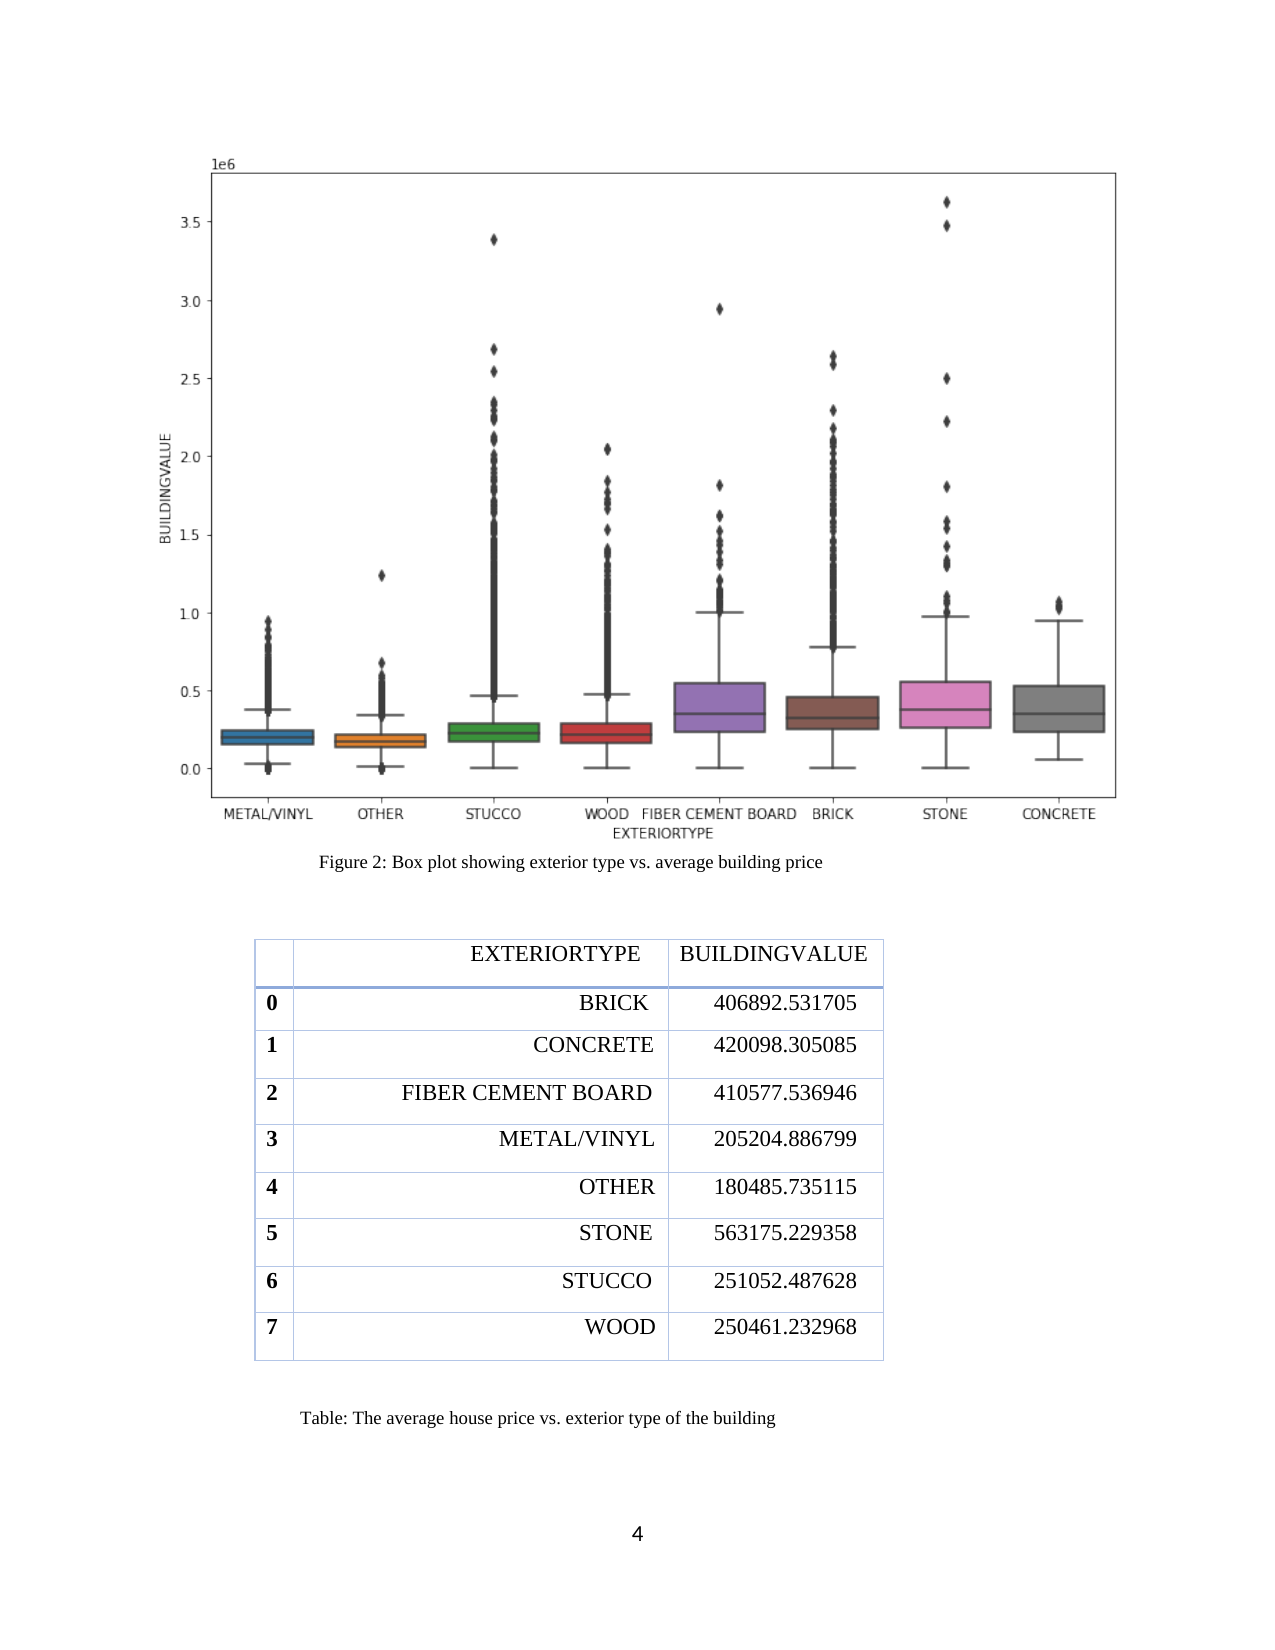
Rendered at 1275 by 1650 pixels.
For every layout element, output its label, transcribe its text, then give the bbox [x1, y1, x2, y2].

table_cell 410577.536946 [669, 1079, 883, 1124]
table_cell 205204.886799 [669, 1125, 883, 1172]
table_cell CONCRETE [294, 1031, 668, 1078]
table_cell 7 [256, 1313, 293, 1359]
table_cell 420098.305085 [669, 1031, 883, 1078]
table_cell 563175.229358 [669, 1219, 883, 1266]
table_cell STUCCO [294, 1267, 668, 1312]
table_cell 250461.232968 [669, 1313, 883, 1359]
table_cell BRICK [294, 989, 668, 1030]
text Figure 2: Box plot showing exterior type vs. average building price [150, 850, 1125, 873]
table_header [256, 940, 293, 986]
table_header BUILDINGVALUE [669, 940, 883, 986]
table_cell 251052.487628 [669, 1267, 883, 1312]
table_cell 2 [256, 1079, 293, 1124]
table_cell METAL/VINYL [294, 1125, 668, 1172]
text Table: The average house price vs. exterior type of the building [225, 1407, 1125, 1429]
table_cell WOOD [294, 1313, 668, 1359]
table_cell 0 [256, 989, 293, 1030]
table_cell FIBER CEMENT BOARD [294, 1079, 668, 1124]
table_cell 3 [256, 1125, 293, 1172]
table_cell 180485.735115 [669, 1173, 883, 1218]
table_cell 4 [256, 1173, 293, 1218]
table_cell 406892.531705 [669, 989, 883, 1030]
picture [150, 150, 1125, 850]
table_cell OTHER [294, 1173, 668, 1218]
table_header EXTERIORTYPE [294, 940, 668, 986]
table_cell 1 [256, 1031, 293, 1078]
table_cell STONE [294, 1219, 668, 1266]
table_cell 5 [256, 1219, 293, 1266]
table_cell 6 [256, 1267, 293, 1312]
